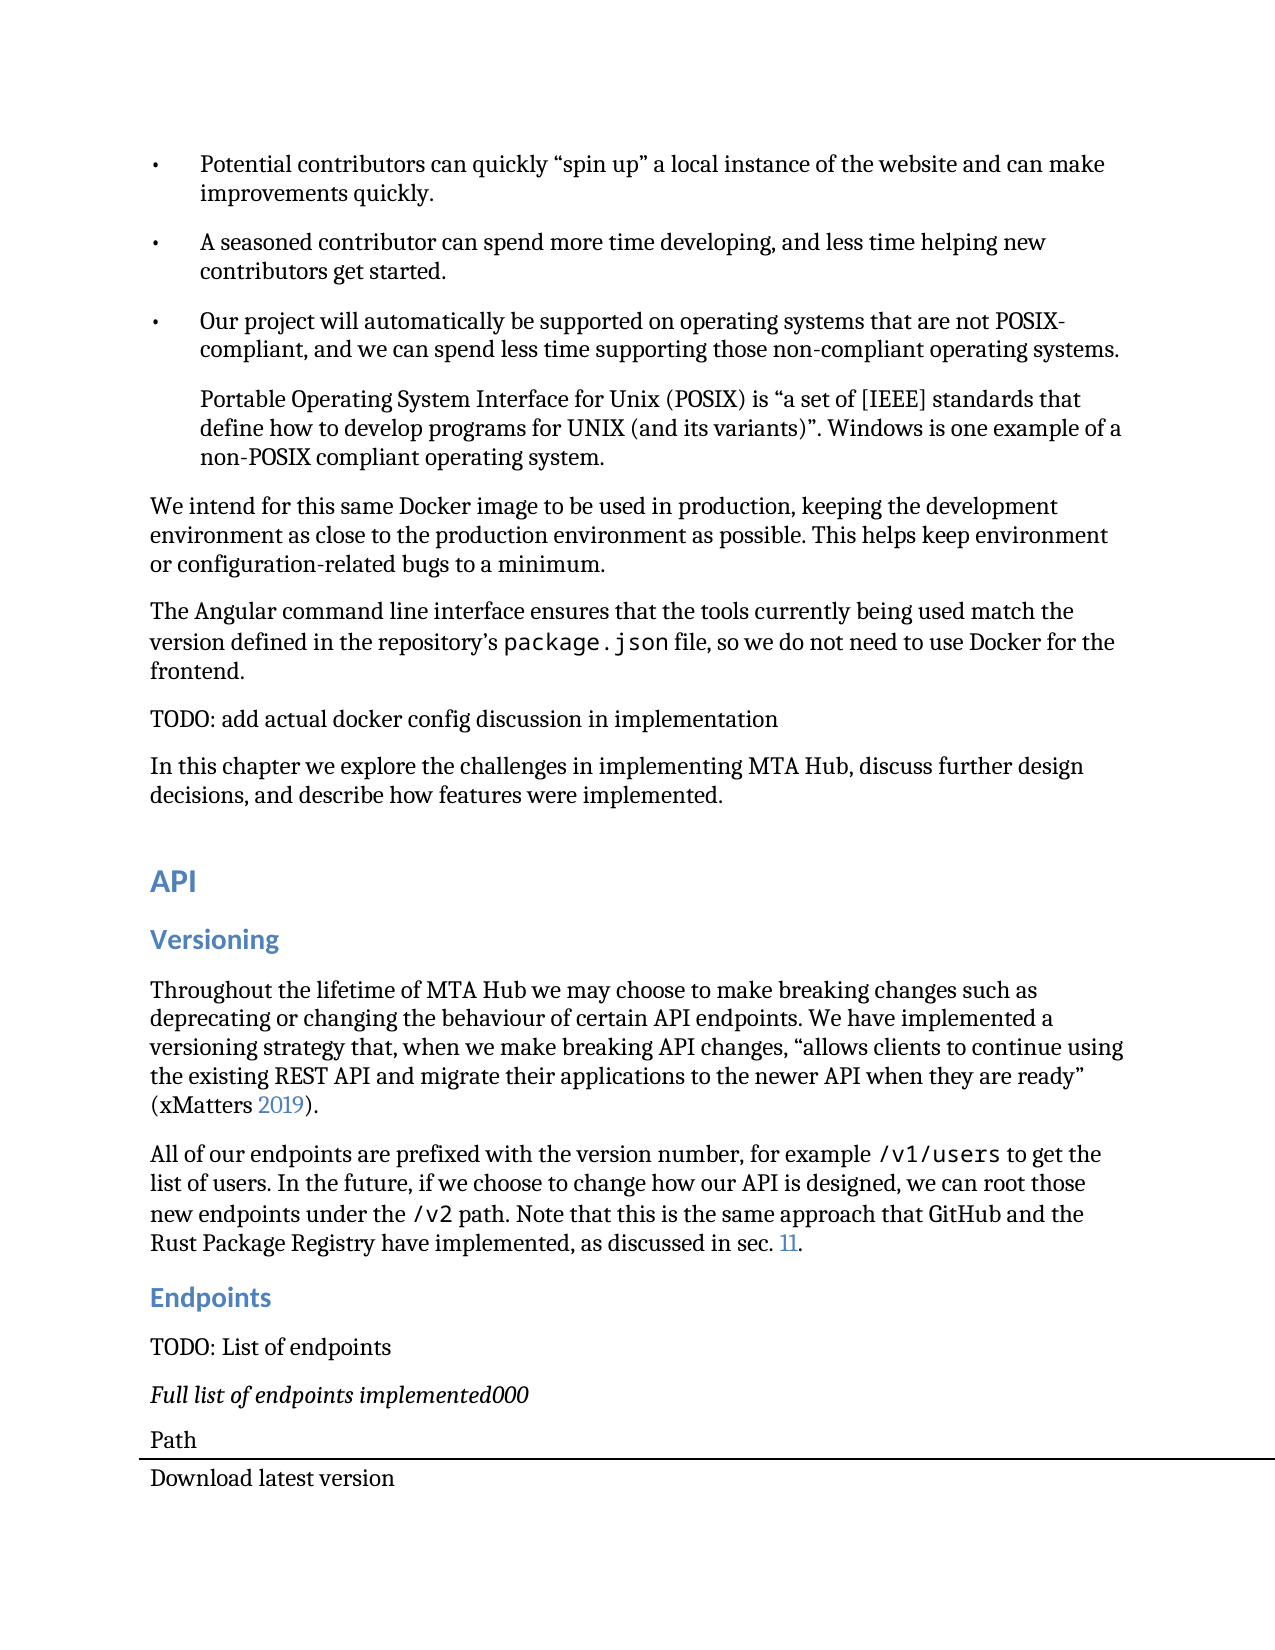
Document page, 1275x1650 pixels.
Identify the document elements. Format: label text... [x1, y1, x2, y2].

text TODO: add actual docker config discussion in implementation [150, 704, 1125, 733]
table_cell Download latest version [139, 1460, 1275, 1496]
subtitle API [150, 859, 1125, 900]
list A seasoned contributor can spend more time developing, and less time helping new contributors get started. [150, 228, 1125, 286]
text We intend for this same Docker image to be used in production, keeping the development environment as close to the production environment as possible. This helps keep environment or configuration-related bugs to a minimum. [150, 492, 1125, 578]
text In this chapter we explore the challenges in implementing MTA Hub, discuss further design decisions, and describe how features were implemented. [150, 752, 1125, 809]
list Portable Operating System Interface for Unix (POSIX) is “a set of [IEEE] standards that define how to develop programs for UNIX (and its variants)”. Windows is one example of a non-POSIX compliant operating system. [150, 385, 1125, 471]
subtitle Versioning [150, 921, 1125, 957]
text All of our endpoints are prefixed with the version number, for example /v1/users to get the list of users. In the future, if we choose to change how our API is designed, we can root those new endpoints under the /v2 path. Note that this is the same approach that GitHub and the Rust Package Registry have implemented, as discussed in sec. 11. [150, 1138, 1125, 1258]
text Full list of endpoints implemented000 [150, 1381, 1125, 1409]
list Our project will automatically be supported on operating systems that are not POSIX-compliant, and we can spend less time supporting those non-compliant operating systems. [150, 307, 1125, 364]
subtitle Endpoints [150, 1279, 1125, 1314]
text TODO: List of endpoints [150, 1333, 1125, 1362]
table_header Path [139, 1422, 1275, 1458]
list Potential contributors can quickly “spin up” a local instance of the website and can make improvements quickly. [150, 150, 1125, 207]
text Throughout the lifetime of MTA Hub we may choose to make breaking changes such as deprecating or changing the behaviour of certain API endpoints. We have implemented a versioning strategy that, when we make breaking API changes, “allows clients to continue using the existing REST API and migrate their applications to the newer API when they are ready” (xMatters 2019). [150, 976, 1125, 1119]
text The Angular command line interface ensures that the tools currently being used match the version defined in the repository’s package.json file, so we do not need to use Docker for the frontend. [150, 597, 1125, 686]
